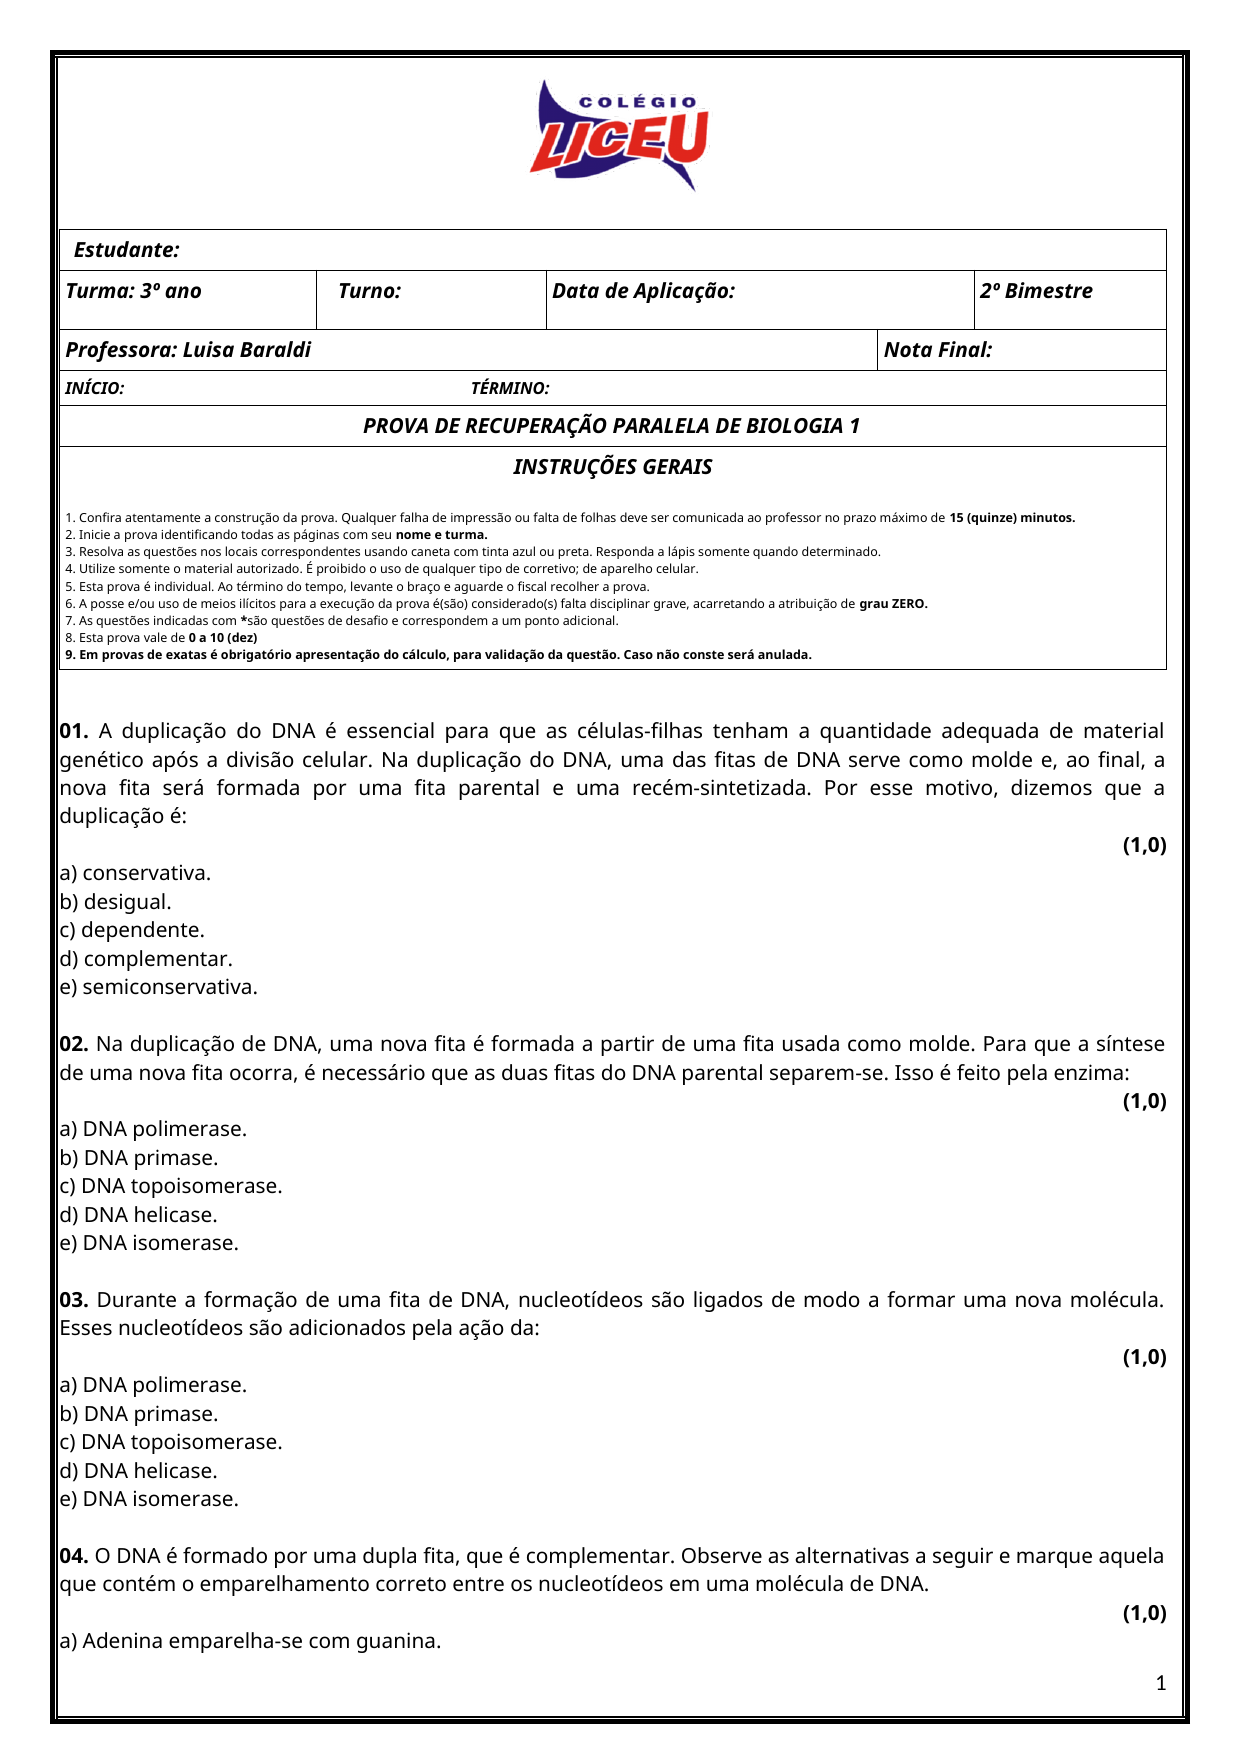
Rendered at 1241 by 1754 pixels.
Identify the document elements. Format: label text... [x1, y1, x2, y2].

text 04. O DNA é formado por uma dupla fita, que é complementar. Observe as alternativas a seguir e marque aquela que contém o emparelhamento correto entre os nucleotídeos em uma molécula de DNA. [59, 1541, 1167, 1598]
picture [519, 70, 719, 196]
text b) DNA primase. [59, 1399, 1167, 1427]
text 01. A duplicação do DNA é essencial para que as células-filhas tenham a quantidade adequada de material genético após a divisão celular. Na duplicação do DNA, uma das fitas de DNA serve como molde e, ao final, a nova fita será formada por uma fita parental e uma recém-sintetizada. Por esse motivo, dizemos que a duplicação é: [59, 716, 1167, 830]
text (1,0) [59, 1598, 1167, 1626]
table_cell 2º Bimestre [975, 271, 1166, 329]
text d) complementar. [59, 944, 1167, 972]
text (1,0) [59, 1086, 1167, 1114]
text b) DNA primase. [59, 1143, 1167, 1171]
text 02. Na duplicação de DNA, uma nova fita é formada a partir de uma fita usada como molde. Para que a síntese de uma nova fita ocorra, é necessário que as duas fitas do DNA parental separem-se. Isso é feito pela enzima: [59, 1029, 1167, 1086]
table_cell INÍCIO: TÉRMINO: [60, 371, 1166, 405]
table_cell Turma: 3º ano [60, 271, 316, 329]
text c) DNA topoisomerase. [59, 1427, 1167, 1456]
text (1,0) [59, 1342, 1167, 1370]
text a) DNA polimerase. [59, 1370, 1167, 1399]
text (1,0) [59, 830, 1167, 858]
text e) DNA isomerase. [59, 1484, 1167, 1513]
table_cell PROVA DE RECUPERAÇÃO PARALELA DE BIOLOGIA 1 [60, 406, 1166, 446]
text d) DNA helicase. [59, 1200, 1167, 1228]
table_cell Data de Aplicação: [547, 271, 974, 329]
table_cell Nota Final: [878, 330, 1166, 369]
text e) DNA isomerase. [59, 1228, 1167, 1257]
table_cell Professora: Luisa Baraldi [60, 330, 877, 369]
text c) DNA topoisomerase. [59, 1171, 1167, 1200]
text a) DNA polimerase. [59, 1114, 1167, 1143]
text a) conservativa. [59, 858, 1167, 887]
table_header Estudante: [60, 230, 1166, 269]
table_cell Turno: [317, 271, 546, 329]
table_cell INSTRUÇÕES GERAIS 1. Confira atentamente a construção da prova. Qualquer falha de impressão ou falta de folhas deve ser comunicada ao professor no prazo máximo de 15 (quinze) minutos. 2. Inicie a prova identificando todas as páginas com seu nome e turma. 3. Resolva as questões nos locais correspondentes usando caneta com tinta azul ou preta. Responda a lápis somente quando determinado. 4. Utilize somente o material autorizado. É proibido o uso de qualquer tipo de corretivo; de aparelho celular. 5. Esta prova é individual. Ao término do tempo, levante o braço e aguarde o fiscal recolher a prova. 6. A posse e/ou uso de meios ilícitos para a execução da prova é(são) considerado(s) falta disciplinar grave, acarretando a atribuição de grau ZERO. 7. As questões indicadas com *são questões de desafio e correspondem a um ponto adicional. 8. Esta prova vale de 0 a 10 (dez) 9. Em provas de exatas é obrigatório apresentação do cálculo, para validação da questão. Caso não conste será anulada. [60, 447, 1166, 669]
text e) semiconservativa. [59, 972, 1167, 1001]
text c) dependente. [59, 915, 1167, 944]
text b) desigual. [59, 887, 1167, 915]
text a) Adenina emparelha-se com guanina. [59, 1626, 1167, 1655]
text d) DNA helicase. [59, 1456, 1167, 1484]
text 03. Durante a formação de uma fita de DNA, nucleotídeos são ligados de modo a formar uma nova molécula. Esses nucleotídeos são adicionados pela ação da: [59, 1285, 1167, 1342]
